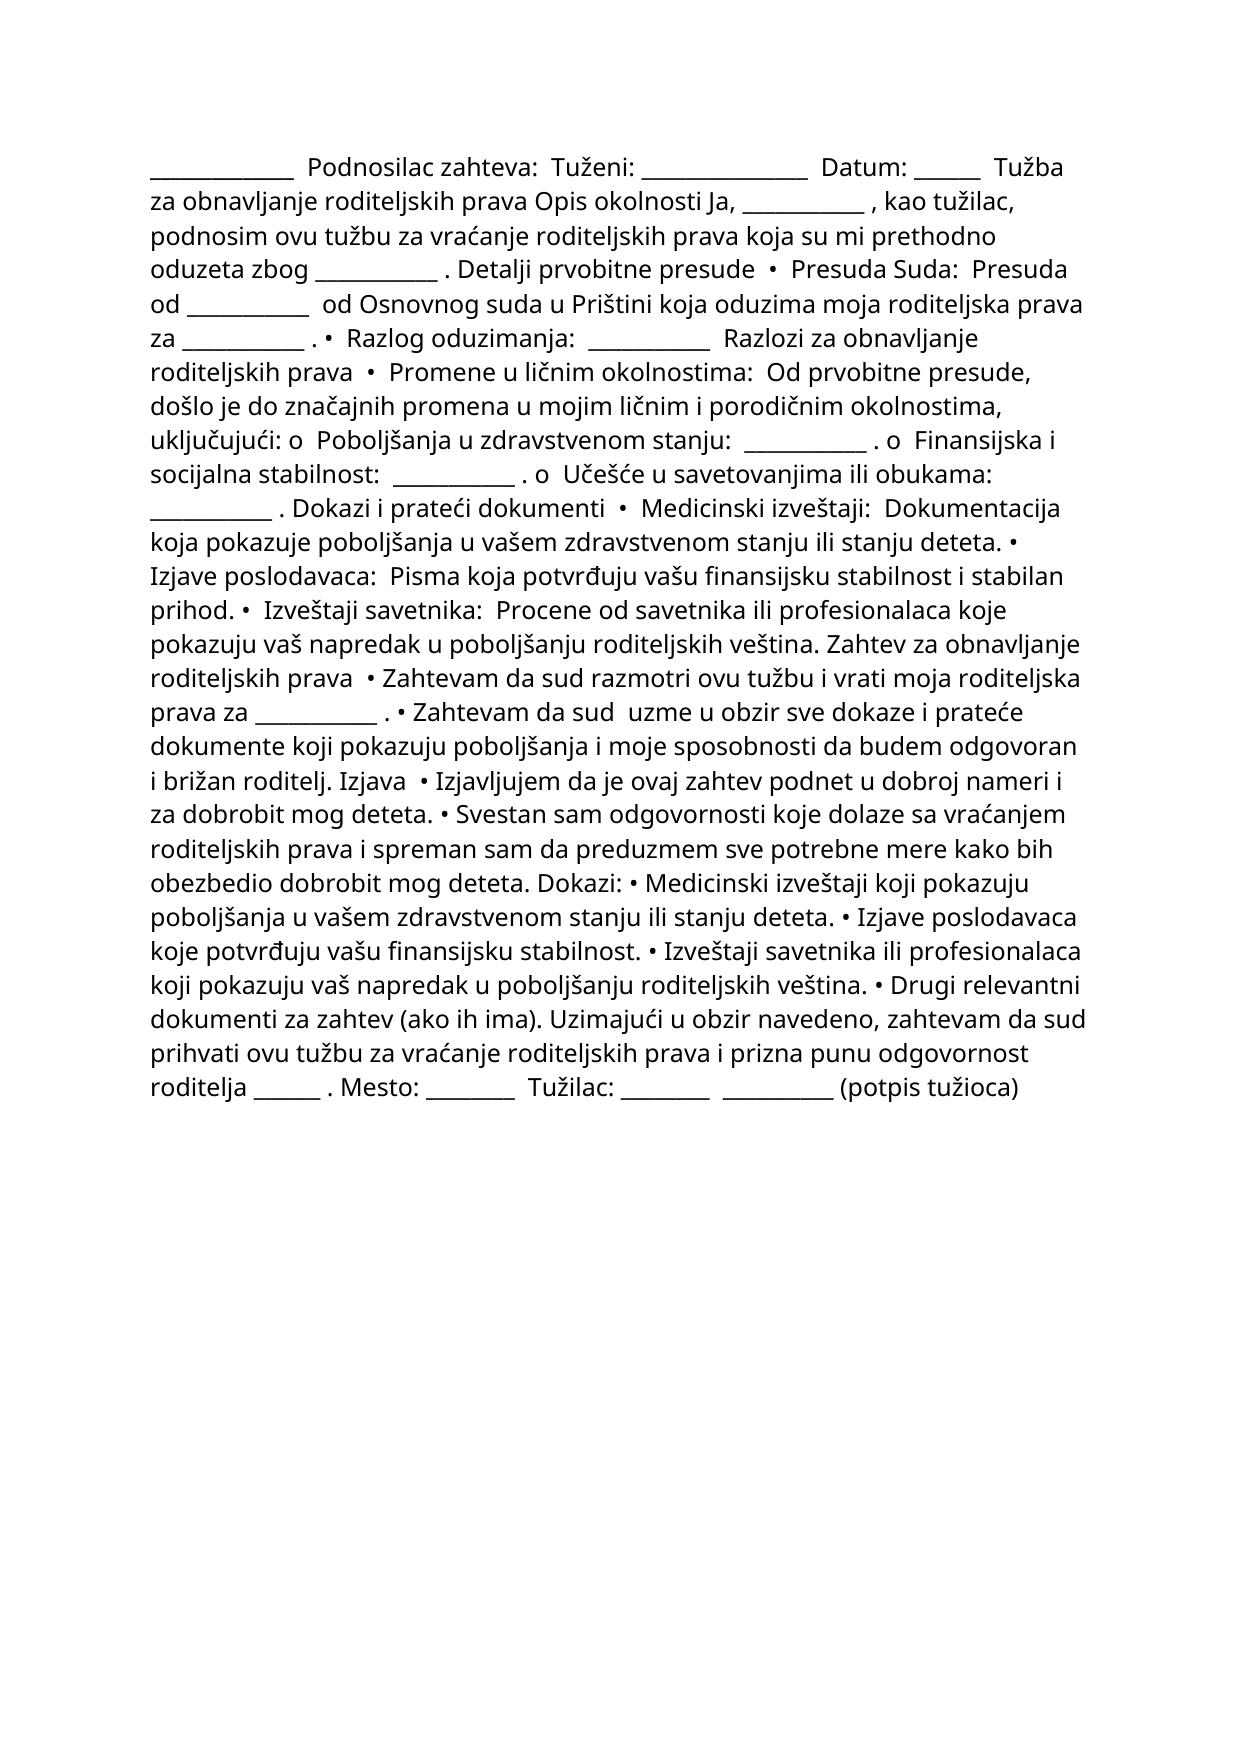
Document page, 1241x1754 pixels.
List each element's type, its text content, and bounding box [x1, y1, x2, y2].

text ______________ Podnosilac zahteva: Tuženi: _______________ Datum: ______ Tužba za obnavljanje roditeljskih prava Opis okolnosti Ja, ___________ , kao tužilac, podnosim ovu tužbu za vraćanje roditeljskih prava koja su mi prethodno oduzeta zbog ___________ . Detalji prvobitne presude • Presuda Suda: Presuda od ___________ od Osnovnog suda u Prištini koja oduzima moja roditeljska prava za ___________ . • Razlog oduzimanja: ___________ Razlozi za obnavljanje roditeljskih prava • Promene u ličnim okolnostima: Od prvobitne presude, došlo je do značajnih promena u mojim ličnim i porodičnim okolnostima, uključujući: o Poboljšanja u zdravstvenom stanju: ___________ . o Finansijska i socijalna stabilnost: ___________ . o Učešće u savetovanjima ili obukama: ___________ . Dokazi i prateći dokumenti • Medicinski izveštaji: Dokumentacija koja pokazuje poboljšanja u vašem zdravstvenom stanju ili stanju deteta. • Izjave poslodavaca: Pisma koja potvrđuju vašu finansijsku stabilnost i stabilan prihod. • Izveštaji savetnika: Procene od savetnika ili profesionalaca koje pokazuju vaš napredak u poboljšanju roditeljskih veština. Zahtev za obnavljanje roditeljskih prava • Zahtevam da sud razmotri ovu tužbu i vrati moja roditeljska prava za ___________ . • Zahtevam da sud uzme u obzir sve dokaze i prateće dokumente koji pokazuju poboljšanja i moje sposobnosti da budem odgovoran i brižan roditelj. Izjava • Izjavljujem da je ovaj zahtev podnet u dobroj nameri i za dobrobit mog deteta. • Svestan sam odgovornosti koje dolaze sa vraćanjem roditeljskih prava i spreman sam da preduzmem sve potrebne mere kako bih obezbedio dobrobit mog deteta. Dokazi: • Medicinski izveštaji koji pokazuju poboljšanja u vašem zdravstvenom stanju ili stanju deteta. • Izjave poslodavaca koje potvrđuju vašu finansijsku stabilnost. • Izveštaji savetnika ili profesionalaca koji pokazuju vaš napredak u poboljšanju roditeljskih veština. • Drugi relevantni dokumenti za zahtev (ako ih ima). Uzimajući u obzir navedeno, zahtevam da sud prihvati ovu tužbu za vraćanje roditeljskih prava i prizna punu odgovornost roditelja ______ . Mesto: ________ Tužilac: ________ __________ (potpis tužioca) [150, 150, 1090, 1104]
